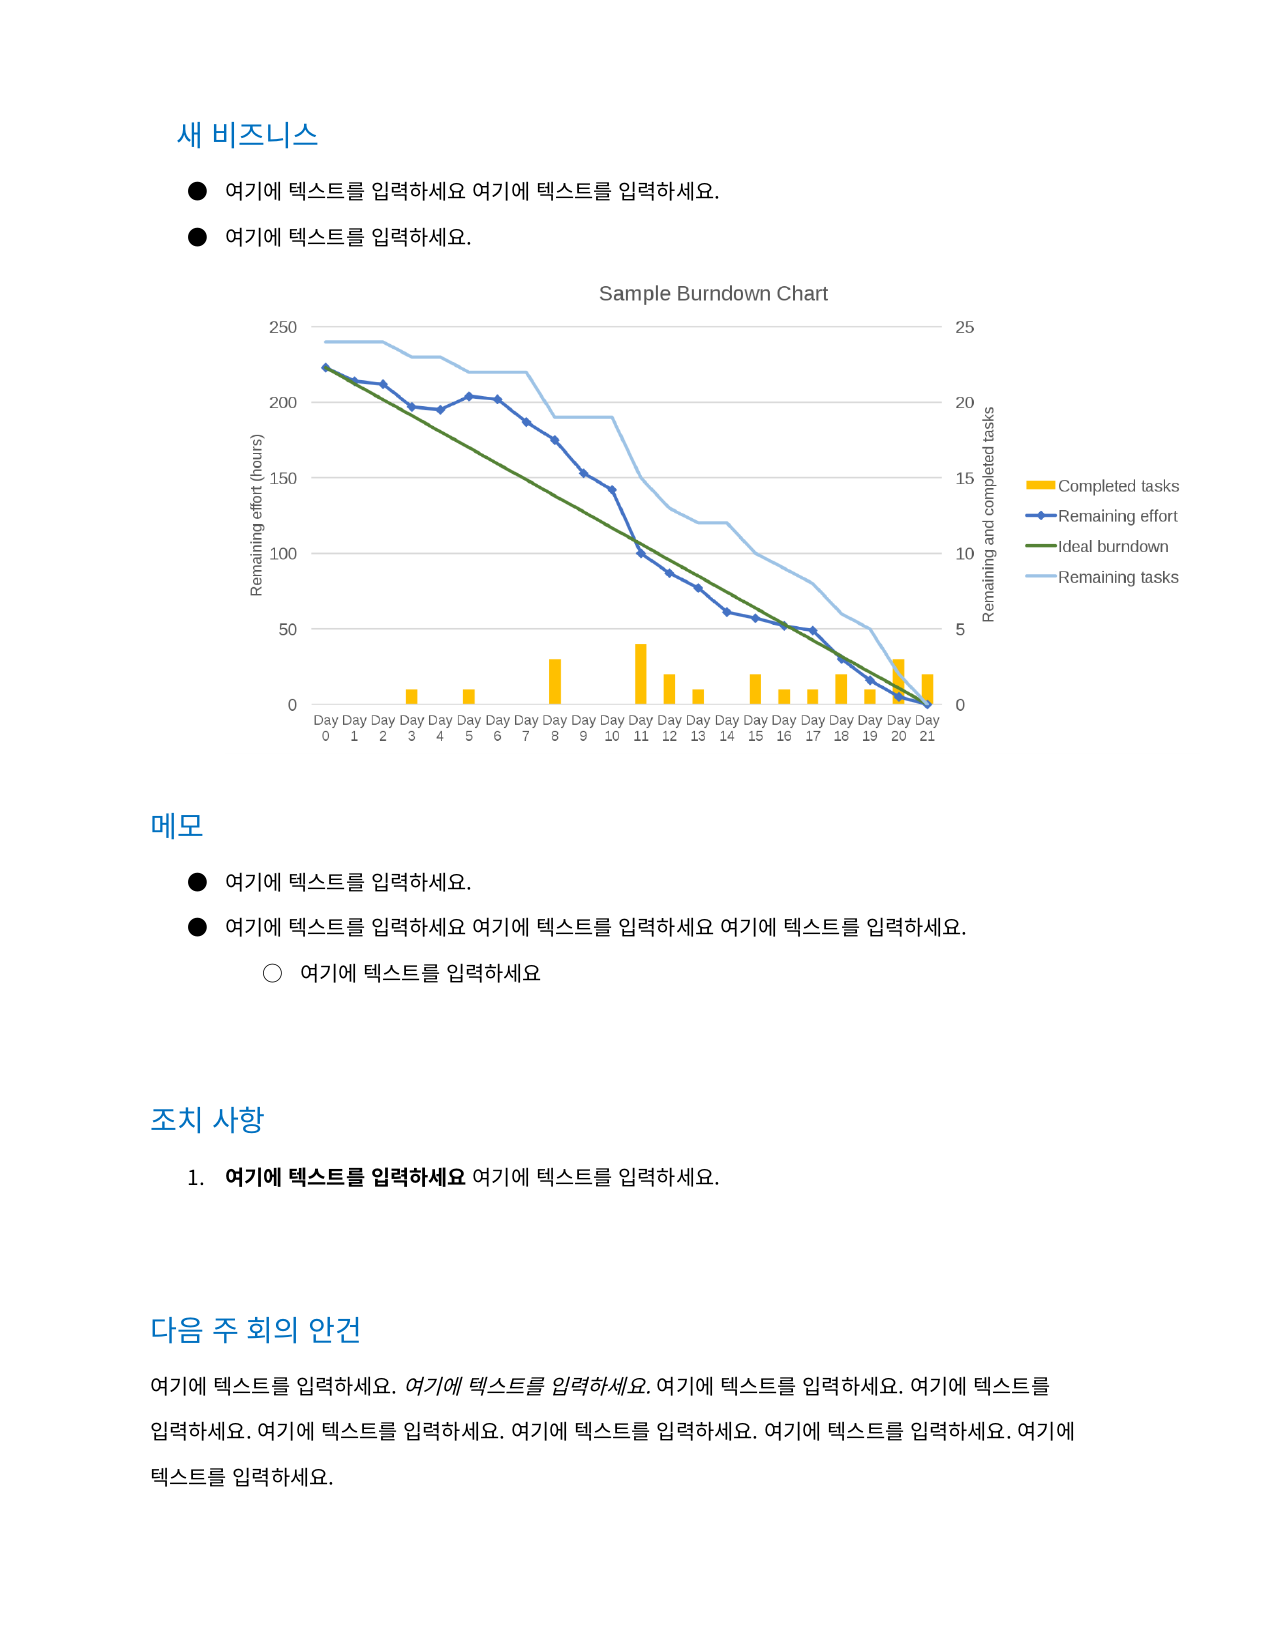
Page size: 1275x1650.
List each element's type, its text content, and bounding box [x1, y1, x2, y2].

text 여기에 텍스트를 입력하세요. 여기에 텍스트를 입력하세요. 여기에 텍스트를 입력하세요. 여기에 텍스트를 입력하세요. 여기에 텍스트를 입력하세요. 여기에 텍스트를 입력하세요. 여기에 텍스트를 입력하세요. 여기에 텍스트를 입력하세요. [150, 1370, 1125, 1491]
picture [225, 266, 1200, 754]
list 여기에 텍스트를 입력하세요 [262, 957, 1125, 987]
list 여기에 텍스트를 입력하세요. [187, 221, 1125, 251]
subtitle 메모 [150, 803, 1125, 846]
list 여기에 텍스트를 입력하세요 여기에 텍스트를 입력하세요 여기에 텍스트를 입력하세요. [187, 912, 1125, 942]
list 여기에 텍스트를 입력하세요 여기에 텍스트를 입력하세요. [187, 1161, 1125, 1191]
subtitle 조치 사항 [150, 1098, 1125, 1140]
subtitle 새 비즈니스 [150, 112, 1125, 155]
subtitle 다음 주 회의 안건 [150, 1307, 1125, 1349]
list 여기에 텍스트를 입력하세요 여기에 텍스트를 입력하세요. [187, 176, 1125, 206]
list 여기에 텍스트를 입력하세요. [187, 866, 1125, 897]
